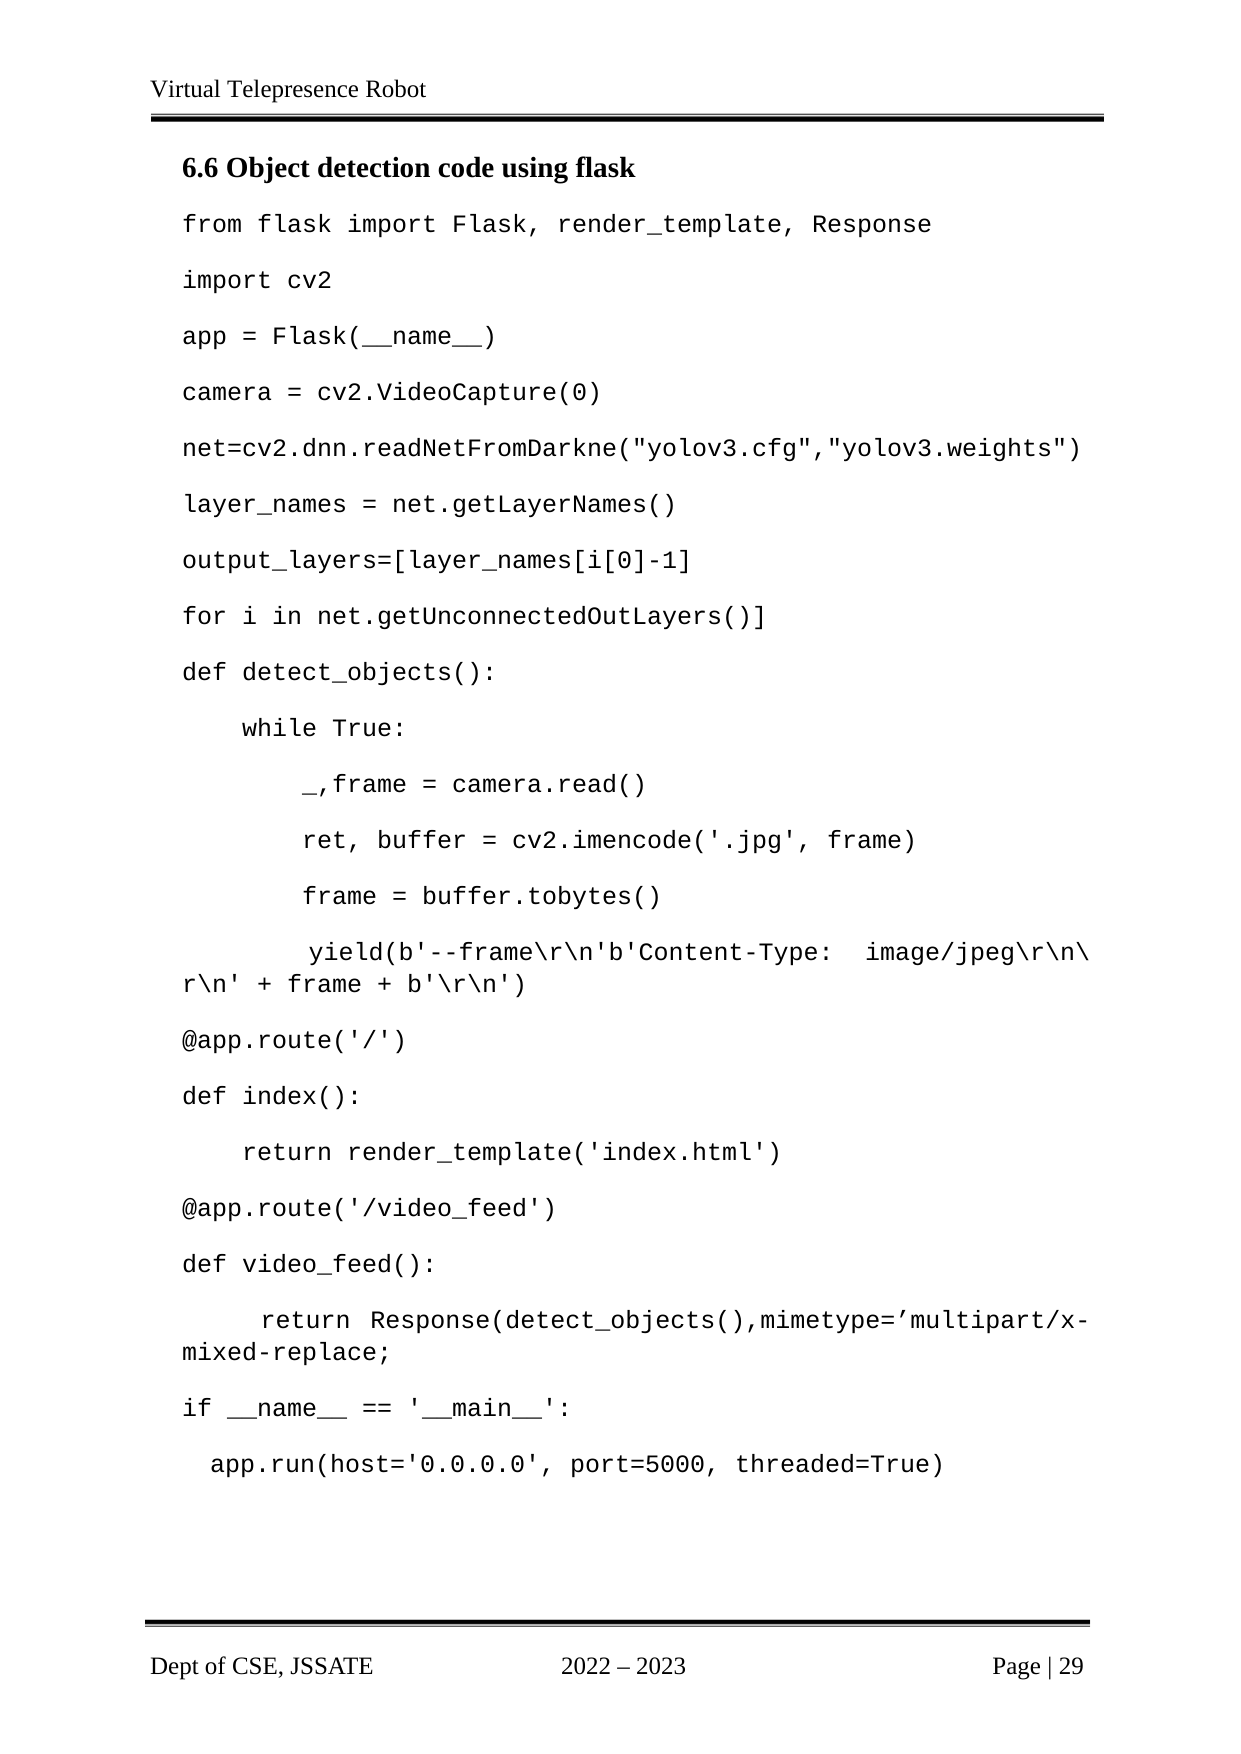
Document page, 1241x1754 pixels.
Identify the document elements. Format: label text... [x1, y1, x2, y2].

subtitle @app.route('/video_feed') [182, 1195, 1090, 1224]
picture [144, 1619, 1091, 1627]
subtitle while True: [182, 715, 1090, 744]
subtitle app = Flask(__name__) [182, 324, 1090, 352]
subtitle if __name__ == '__main__': [182, 1396, 1090, 1424]
subtitle _,frame = camera.read() [182, 771, 1090, 800]
subtitle @app.route('/') [182, 1028, 1090, 1056]
subtitle for i in net.getUnconnectedOutLayers()] [182, 603, 1090, 632]
subtitle camera = cv2.VideoCapture(0) [182, 380, 1090, 408]
subtitle def detect_objects(): [182, 659, 1090, 688]
subtitle 6.6 Object detection code using flask [182, 150, 1090, 183]
subtitle yield(b'--frame\r\n'b'Content-Type: image/jpeg\r\n\r\n' + frame + b'\r\n') [182, 939, 1090, 1000]
picture [150, 113, 1105, 122]
subtitle ret, buffer = cv2.imencode('.jpg', frame) [182, 827, 1090, 856]
subtitle net=cv2.dnn.readNetFromDarkne("yolov3.cfg","yolov3.weights") [182, 436, 1090, 464]
subtitle app.run(host='0.0.0.0', port=5000, threaded=True) [150, 1452, 1090, 1480]
subtitle from flask import Flask, render_template, Response [182, 212, 1090, 240]
subtitle import cv2 [182, 268, 1090, 296]
subtitle layer_names = net.getLayerNames() [182, 492, 1090, 520]
subtitle def video_feed(): [182, 1251, 1090, 1280]
subtitle def index(): [182, 1083, 1090, 1112]
subtitle return Response(detect_objects(),mimetype=’multipart/x- mixed-replace; [182, 1307, 1090, 1368]
subtitle frame = buffer.tobytes() [182, 883, 1090, 912]
subtitle output_layers=[layer_names[i[0]-1] [182, 548, 1090, 576]
subtitle return render_template('index.html') [182, 1139, 1090, 1168]
